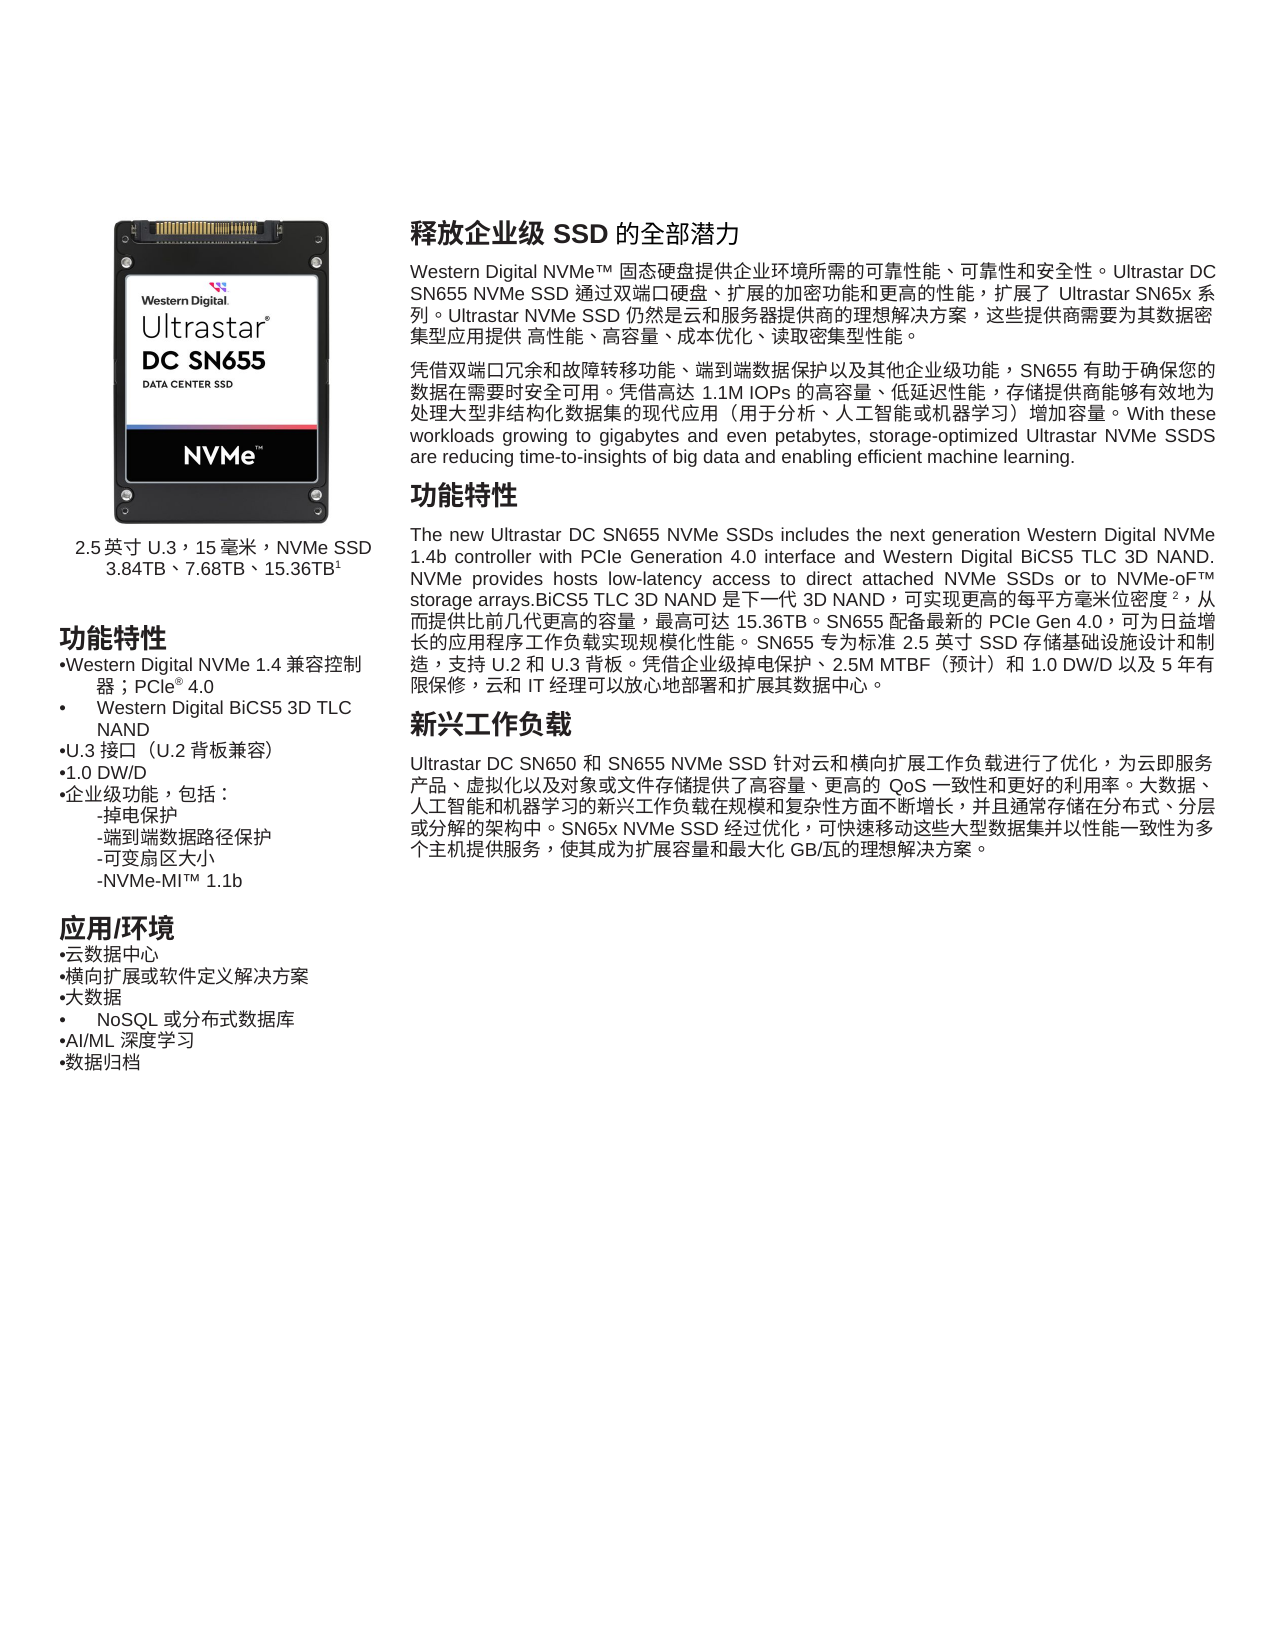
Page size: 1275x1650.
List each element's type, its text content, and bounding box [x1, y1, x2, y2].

table_header 释放企业级 SSD 的全部潜力 Western Digital NVMe™ 固态硬盘提供企业环境所需的可靠性能、可靠性和安全性。Ultrastar DC SN655 NVMe SSD 通过双端口硬盘、扩展的加密功能和更高的性能，扩展了 Ultrastar SN65x 系列。Ultrastar NVMe SSD 仍然是云和服务器提供商的理想解决方案，这些提供商需要为其数据密集型应用提供 高性能、高容量、成本优化、读取密集型性能。 凭借双端口冗余和故障转移功能、端到端数据保护以及其他企业级功能，SN655 有助于确保您的数据在需要时安全可用。凭借高达 1.1M IOPs 的高容量、低延迟性能，存储提供商能够有效地为处理大型非结构化数据集的现代应用（用于分析、人工智能或机器学习）增加容量。With these workloads growing to gigabytes and even petabytes, storage-optimized Ultrastar NVMe SSDS are reducing time-to-insights of big data and enabling efficient machine learning. 功能特性 The new Ultrastar DC SN655 NVMe SSDs includes the next generation Western Digital NVMe 1.4b controller with PCIe Generation 4.0 interface and Western Digital BiCS5 TLC 3D NAND. NVMe provides hosts low-latency access to direct attached NVMe SSDs or to NVMe-oF™ storage arrays.BiCS5 TLC 3D NAND 是下一代 3D NAND，可实现更高的每平方毫米位密度2，从而提供比前几代更高的容量，最高可达 15.36TB。SN655 配备最新的 PCIe Gen 4.0，可为日益增长的应用程序工作负载实现规模化性能。SN655 专为标准 2.5 英寸 SSD 存储基础设施设计和制造，支持 U.2 和 U.3 背板。凭借企业级掉电保护、2.5M MTBF（预计）和 1.0 DW/D 以及 5 年有限保修，云和 IT 经理可以放心地部署和扩展其数据中心。 新兴工作负载 Ultrastar DC SN650 和 SN655 NVMe SSD 针对云和横向扩展工作负载进行了优化，为云即服务产品、虚拟化以及对象或文件存储提供了高容量、更高的 QoS 一致性和更好的利用率。大数据、人工智能和机器学习的新兴工作负载在规模和复杂性方面不断增长，并且通常存储在分布式、分层或分解的架构中。SN65x NVMe SSD 经过优化，可快速移动这些大型数据集并以性能一致性为多个主机提供服务，使其成为扩展容量和最大化 GB/瓦的理想解决方案。 [399, 218, 1227, 1095]
table_header 2.5英寸 U.3，15毫米，NVMe SSD 3.84TB、7.68TB、15.36TB1 功能特性 •Western Digital NVMe 1.4 兼容控制器；PCle® 4.0 • Western Digital BiCS5 3D TLC NAND •U.3 接口（U.2 背板兼容） •1.0 DW/D •企业级功能，包括： -掉电保护 -端到端数据路径保护 -可变扇区大小 -NVMe-MI™ 1.1b 应用/环境 •云数据中心 •横向扩展或软件定义解决方案 •大数据 • NoSQL 或分布式数据库 •AI/ML 深度学习 •数据归档 [48, 218, 399, 1095]
picture [107, 217, 340, 537]
